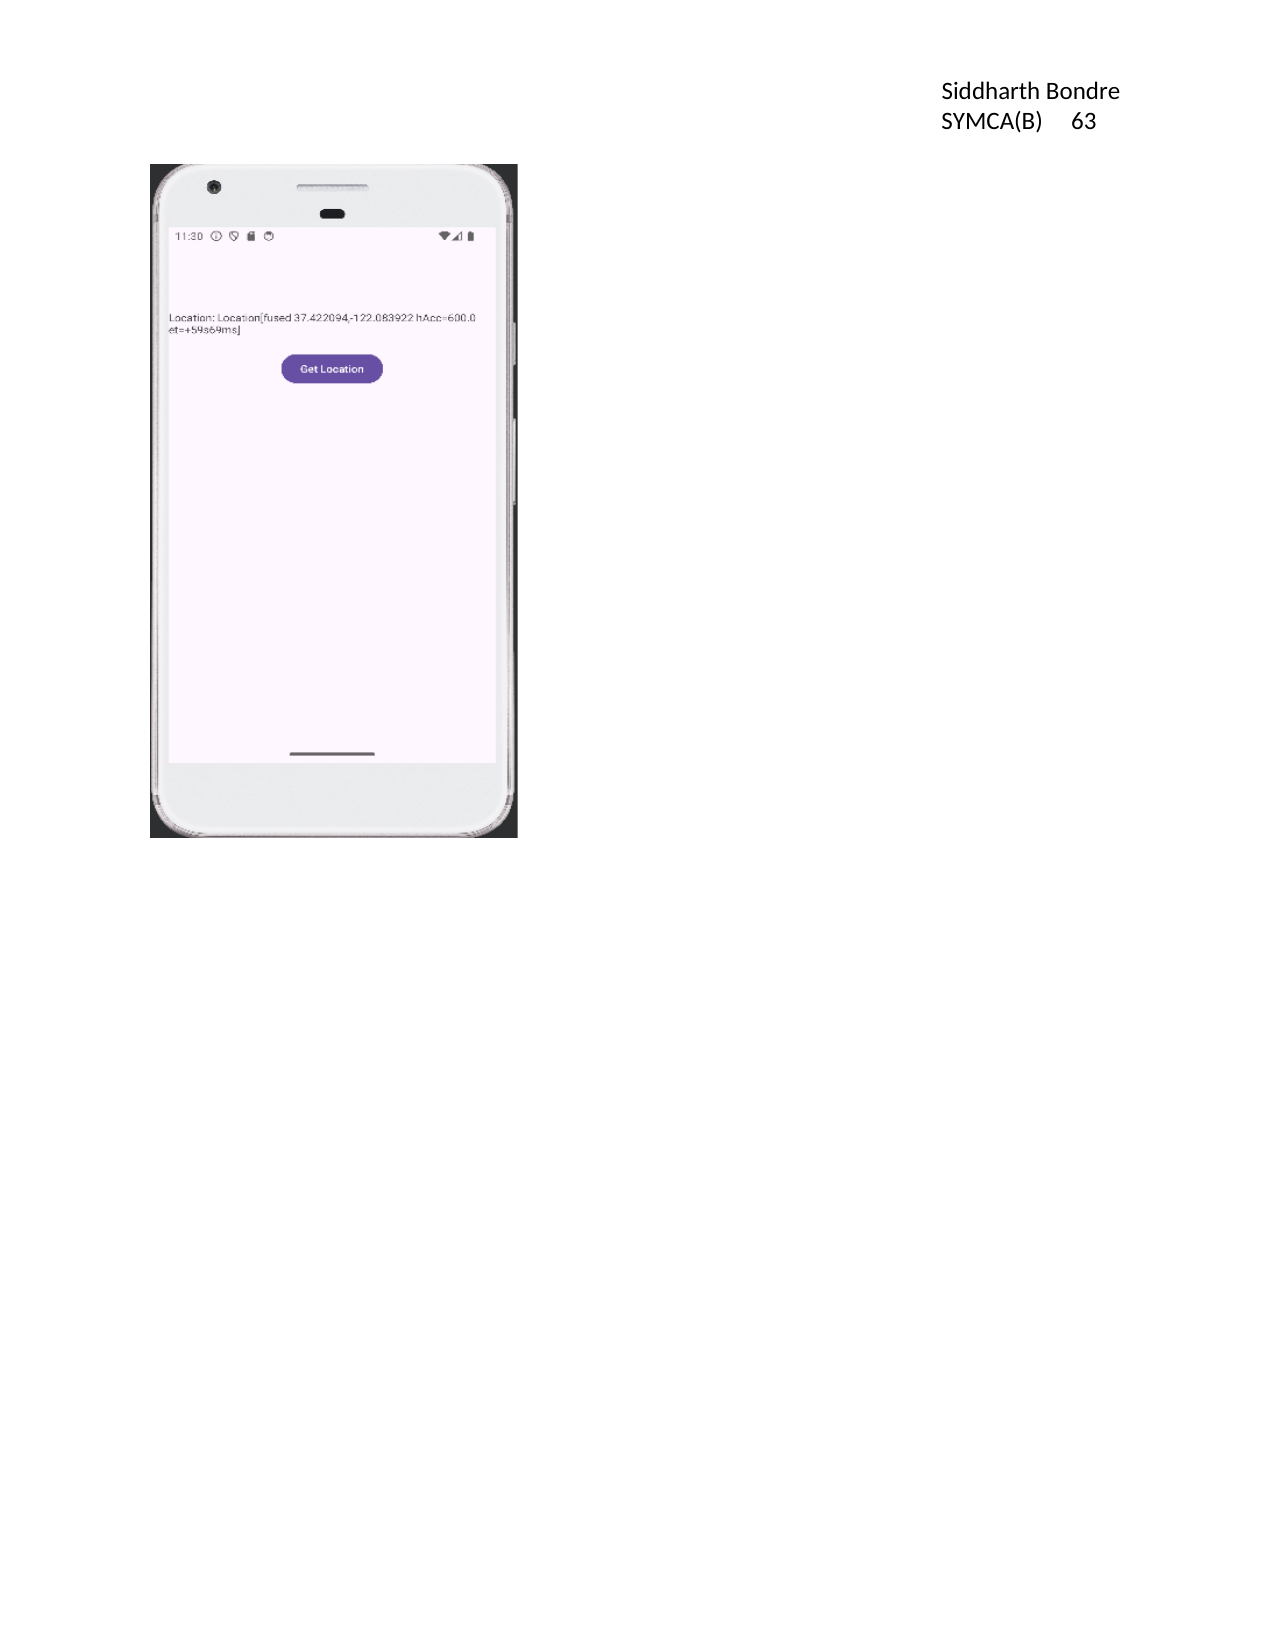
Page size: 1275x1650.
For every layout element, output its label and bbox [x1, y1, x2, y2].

picture [150, 164, 518, 838]
